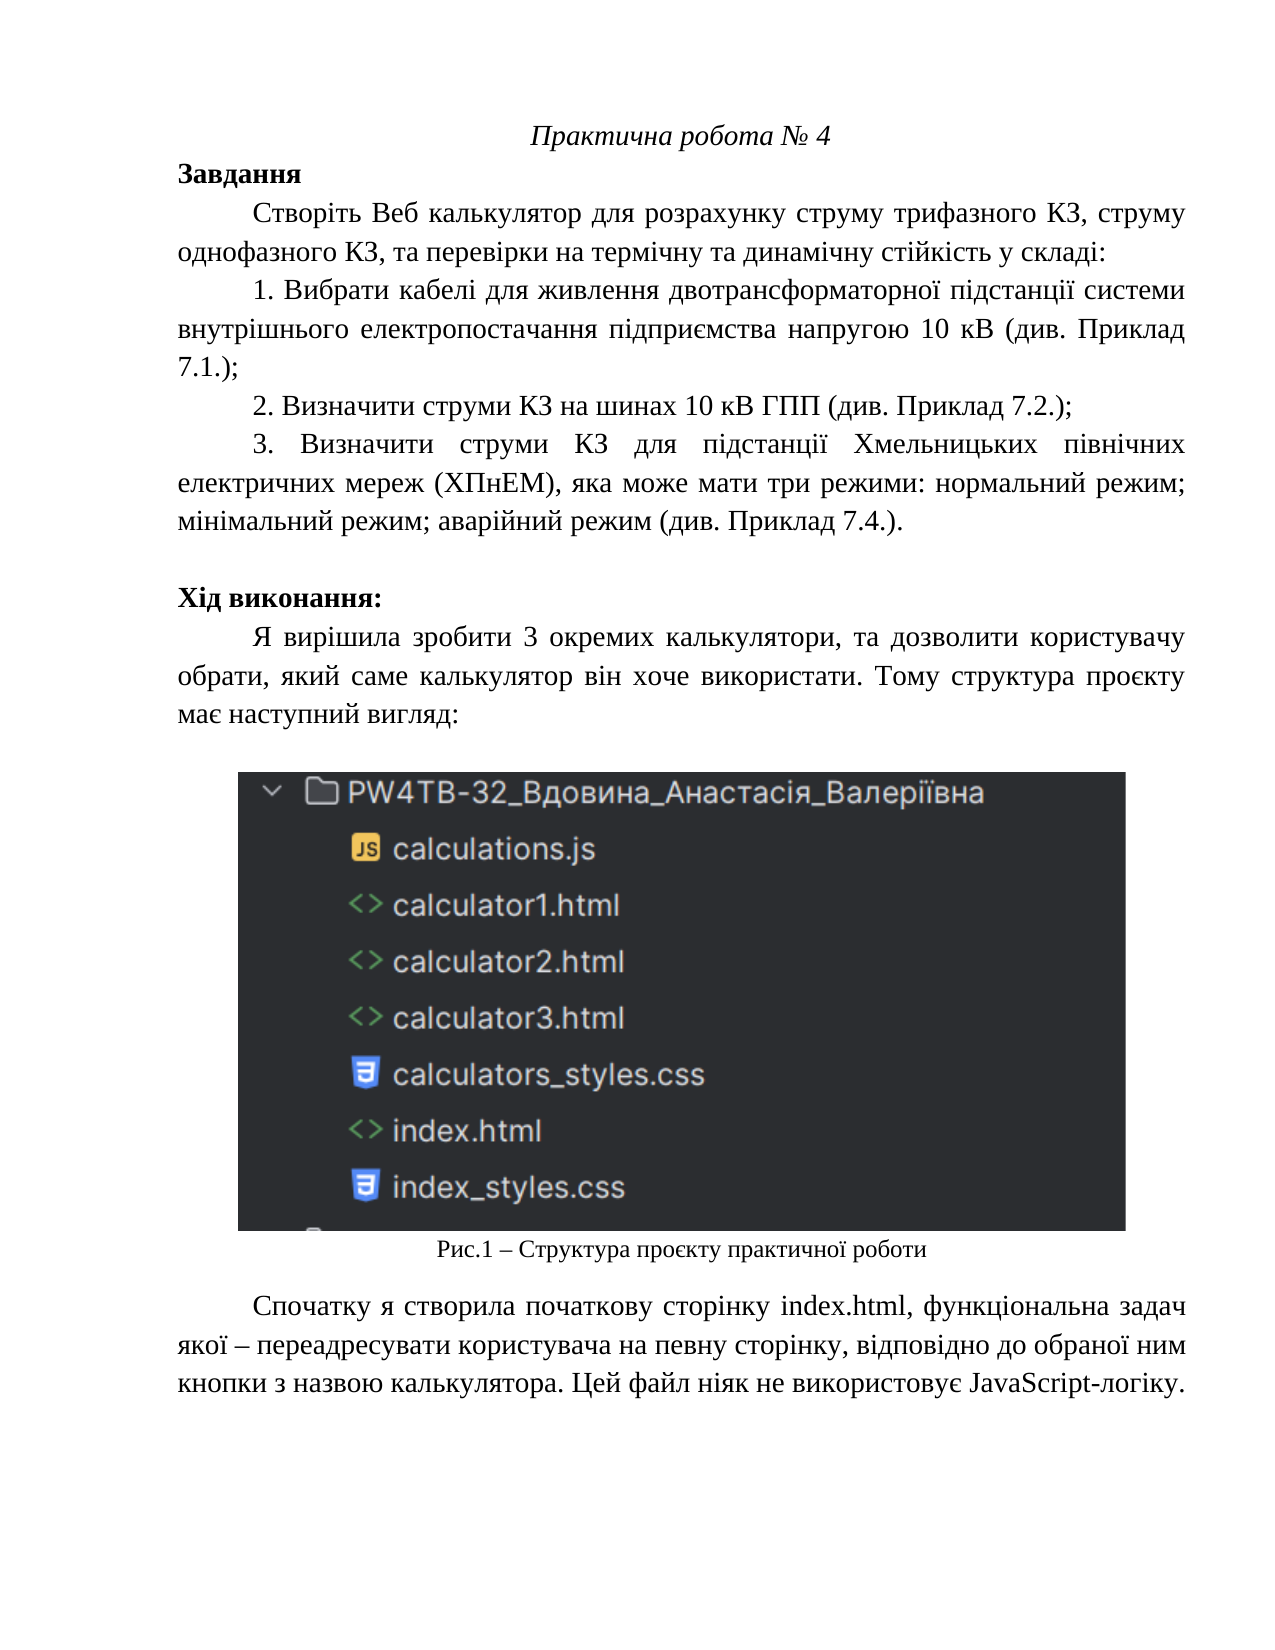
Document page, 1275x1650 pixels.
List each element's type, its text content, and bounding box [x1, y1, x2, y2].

text Завдання [177, 157, 1186, 190]
text Я вирішила зробити 3 окремих калькулятори, та дозволити користувачу обрати, який саме калькулятор він хоче використати. Тому структура проєкту має наступний вигляд: [177, 619, 1186, 730]
text Створіть Веб калькулятор для розрахунку струму трифазного КЗ, струму однофазного КЗ, та перевірки на термічну та динамічну стійкість у складі: [177, 195, 1186, 267]
text 1. Вибрати кабелі для живлення двотрансформаторної підстанції системи внутрішнього електропостачання підприємства напругою 10 кВ (див. Приклад 7.1.); [177, 272, 1186, 383]
text Спочатку я створила початкову сторінку index.html, функціональна задач якої – переадресувати користувача на певну сторінку, відповідно до обраної ним кнопки з назвою калькулятора. Цей файл ніяк не використовує JavaScript-логіку. [177, 1288, 1186, 1399]
text Рис.1 – Структура проєкту практичної роботи [177, 1234, 1186, 1263]
picture [238, 772, 1126, 1231]
text Хід виконання: [177, 581, 1186, 614]
text Практична робота № 4 [177, 118, 1186, 152]
text 2. Визначити струми КЗ на шинах 10 кВ ГПП (див. Приклад 7.2.); [177, 388, 1186, 421]
text 3. Визначити струми КЗ для підстанції Хмельницьких північних електричних мереж (ХПнЕМ), яка може мати три режими: нормальний режим; мінімальний режим; аварійний режим (див. Приклад 7.4.). [177, 426, 1186, 537]
